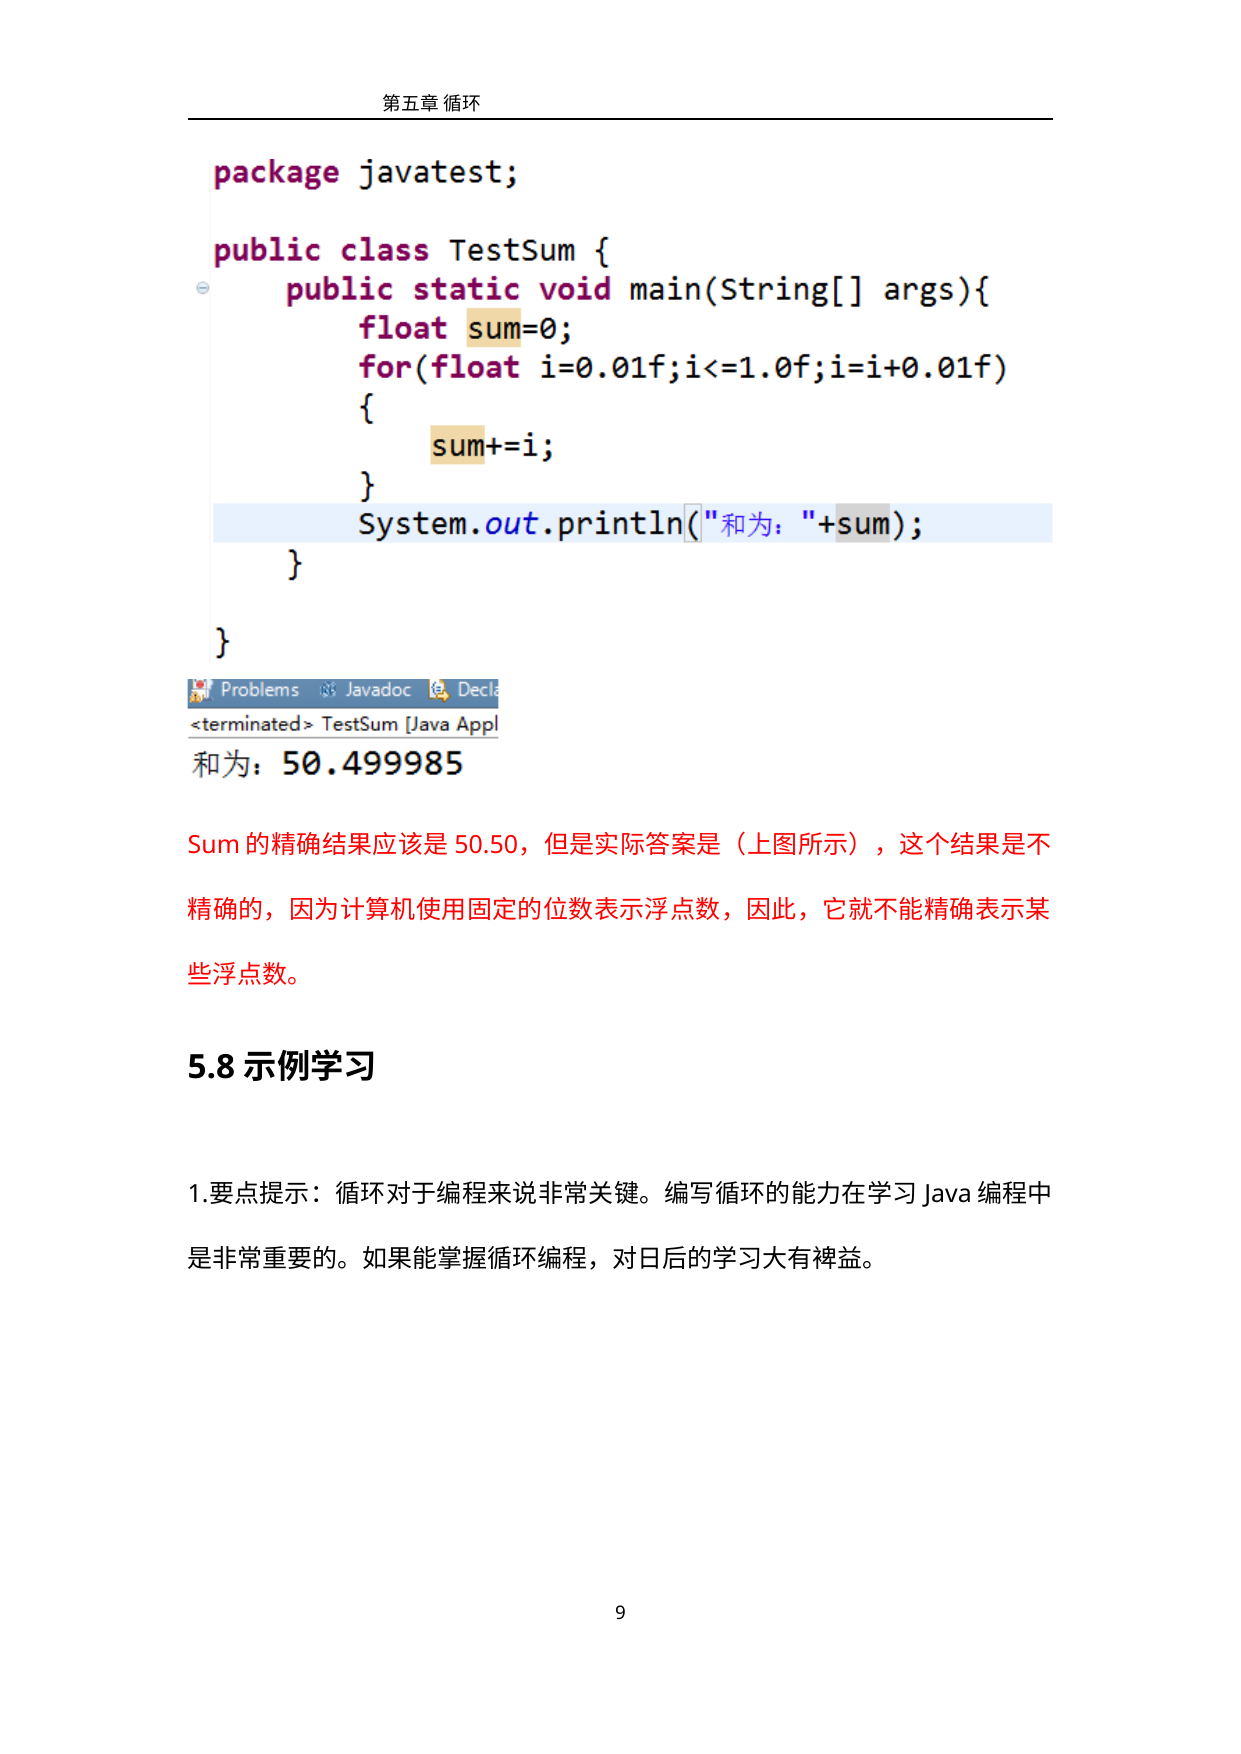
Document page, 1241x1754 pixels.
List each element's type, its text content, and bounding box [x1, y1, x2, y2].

text Sum的精确结果应该是50.50，但是实际答案是（上图所示），这个结果是不精确的，因为计算机使用固定的位数表示浮点数，因此，它就不能精确表示某些浮点数。 [187, 810, 1053, 1005]
picture [187, 679, 499, 797]
text 1.要点提示：循环对于编程来说非常关键。编写循环的能力在学习Java编程中是非常重要的。如果能掌握循环编程，对日后的学习大有裨益。 [187, 1159, 1053, 1289]
subtitle 5.8 示例学习 [187, 1032, 1053, 1097]
picture [187, 159, 1053, 664]
